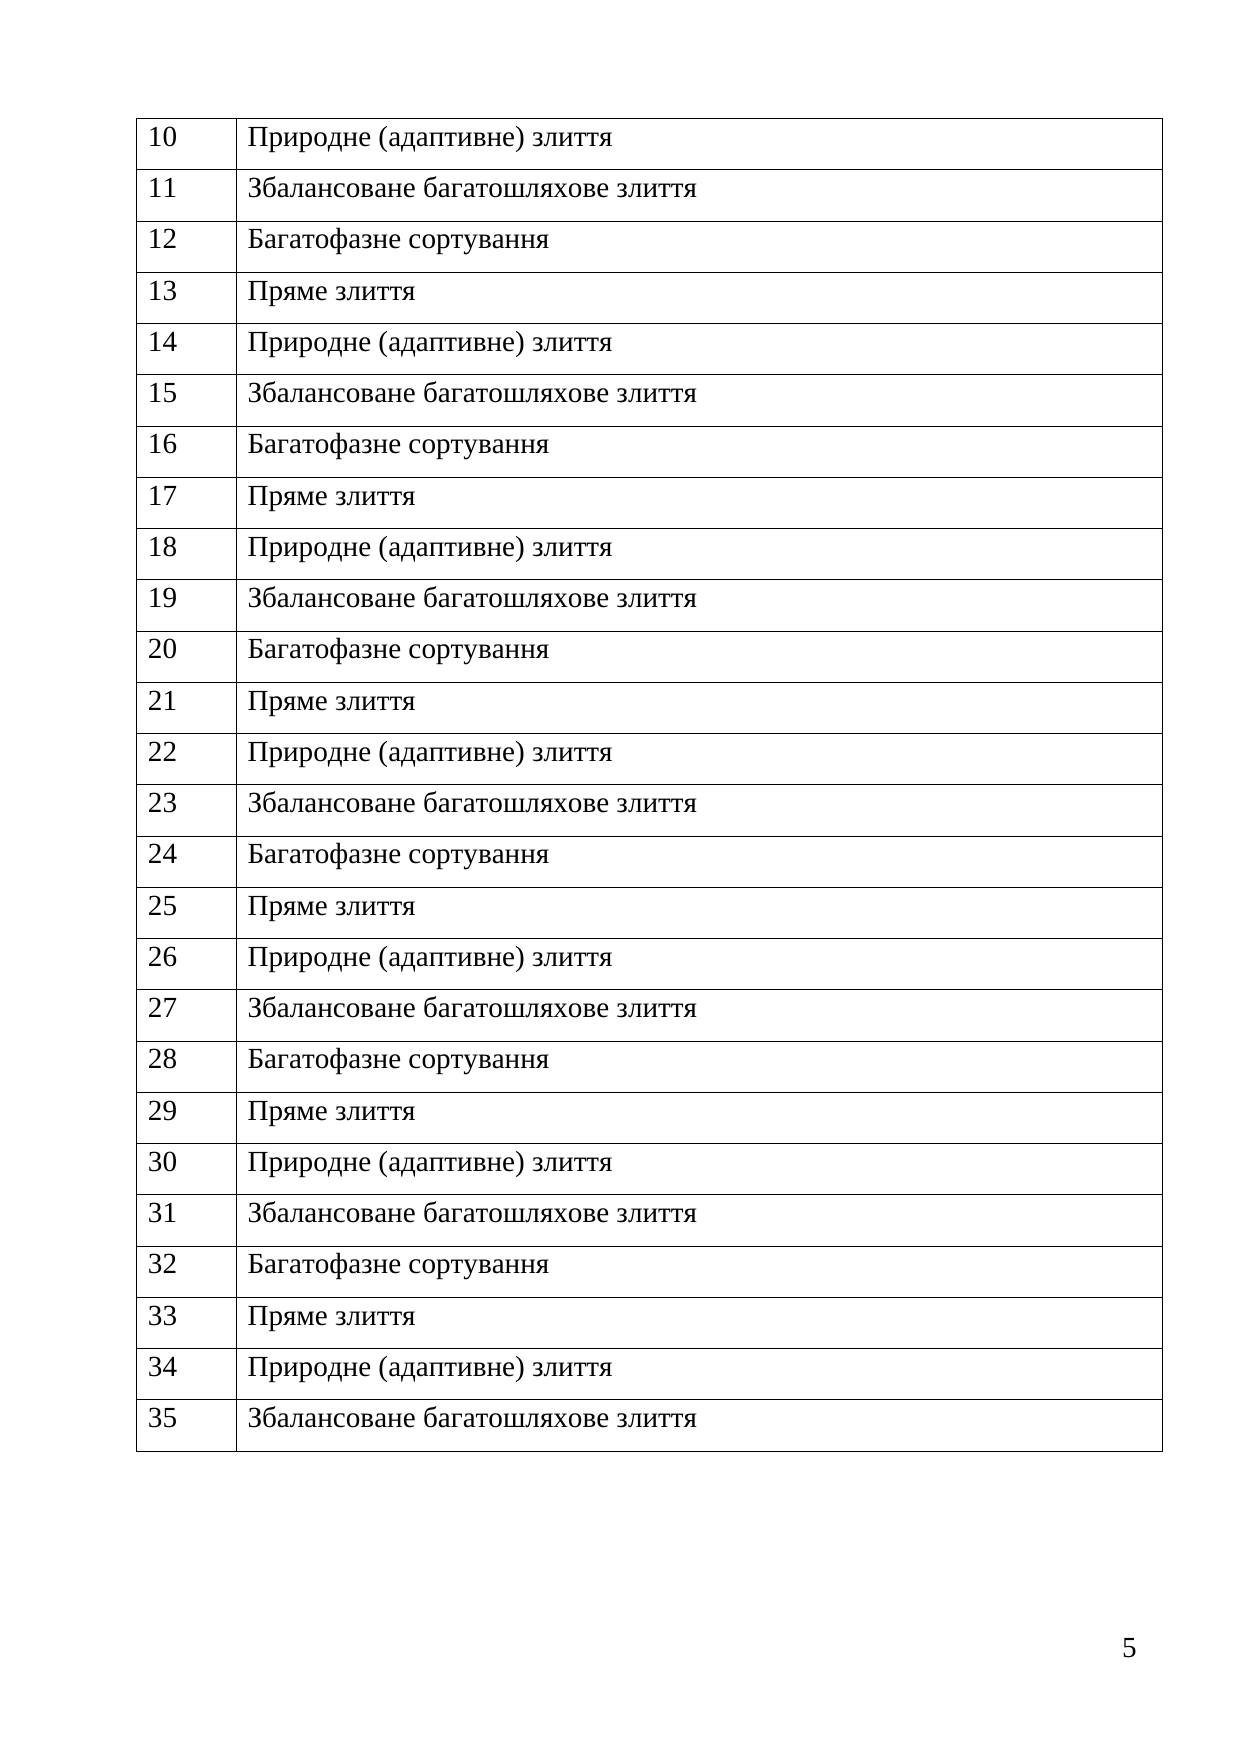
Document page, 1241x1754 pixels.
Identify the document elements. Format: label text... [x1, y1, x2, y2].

table_cell 30 [137, 1144, 236, 1194]
table_cell Збалансоване багатошляхове злиття [237, 990, 1162, 1041]
table_cell 29 [137, 1093, 236, 1143]
table_cell 25 [137, 888, 236, 938]
table_cell 23 [137, 785, 236, 836]
table_cell 31 [137, 1195, 236, 1246]
table_cell Пряме злиття [237, 273, 1162, 323]
table_cell Природне (адаптивне) злиття [237, 734, 1162, 784]
table_cell Пряме злиття [237, 683, 1162, 733]
table_cell Пряме злиття [237, 1298, 1162, 1348]
table_cell 21 [137, 683, 236, 733]
table_cell Багатофазне сортування [237, 427, 1162, 477]
table_cell Природне (адаптивне) злиття [237, 1349, 1162, 1399]
table_cell Збалансоване багатошляхове злиття [237, 580, 1162, 631]
table_cell 11 [137, 170, 236, 221]
table_cell Збалансоване багатошляхове злиття [237, 1400, 1162, 1451]
table_cell 24 [137, 837, 236, 887]
table_cell Багатофазне сортування [237, 1247, 1162, 1297]
table_cell 14 [137, 324, 236, 374]
table_cell 26 [137, 939, 236, 989]
table_cell 27 [137, 990, 236, 1041]
table_cell Природне (адаптивне) злиття [237, 939, 1162, 989]
table_cell 13 [137, 273, 236, 323]
table_cell Пряме злиття [237, 1093, 1162, 1143]
table_cell 33 [137, 1298, 236, 1348]
table_cell Збалансоване багатошляхове злиття [237, 375, 1162, 426]
table_cell 17 [137, 478, 236, 528]
table_cell Збалансоване багатошляхове злиття [237, 170, 1162, 221]
table_cell Природне (адаптивне) злиття [237, 1144, 1162, 1194]
table_cell 22 [137, 734, 236, 784]
table_cell 12 [137, 222, 236, 272]
table_cell Багатофазне сортування [237, 837, 1162, 887]
table_cell Пряме злиття [237, 478, 1162, 528]
table_cell 20 [137, 632, 236, 682]
table_cell Багатофазне сортування [237, 632, 1162, 682]
table_cell Багатофазне сортування [237, 1042, 1162, 1092]
table_cell Збалансоване багатошляхове злиття [237, 785, 1162, 836]
table_cell 18 [137, 529, 236, 579]
table_cell Багатофазне сортування [237, 222, 1162, 272]
table_cell 32 [137, 1247, 236, 1297]
table_cell Збалансоване багатошляхове злиття [237, 1195, 1162, 1246]
table_cell 28 [137, 1042, 236, 1092]
table_cell Природне (адаптивне) злиття [237, 324, 1162, 374]
table_cell 19 [137, 580, 236, 631]
table_cell 10 [137, 119, 236, 169]
table_cell 34 [137, 1349, 236, 1399]
table_cell Пряме злиття [237, 888, 1162, 938]
table_cell Природне (адаптивне) злиття [237, 119, 1162, 169]
table_cell Природне (адаптивне) злиття [237, 529, 1162, 579]
table_cell 15 [137, 375, 236, 426]
table_cell 35 [137, 1400, 236, 1451]
table_cell 16 [137, 427, 236, 477]
